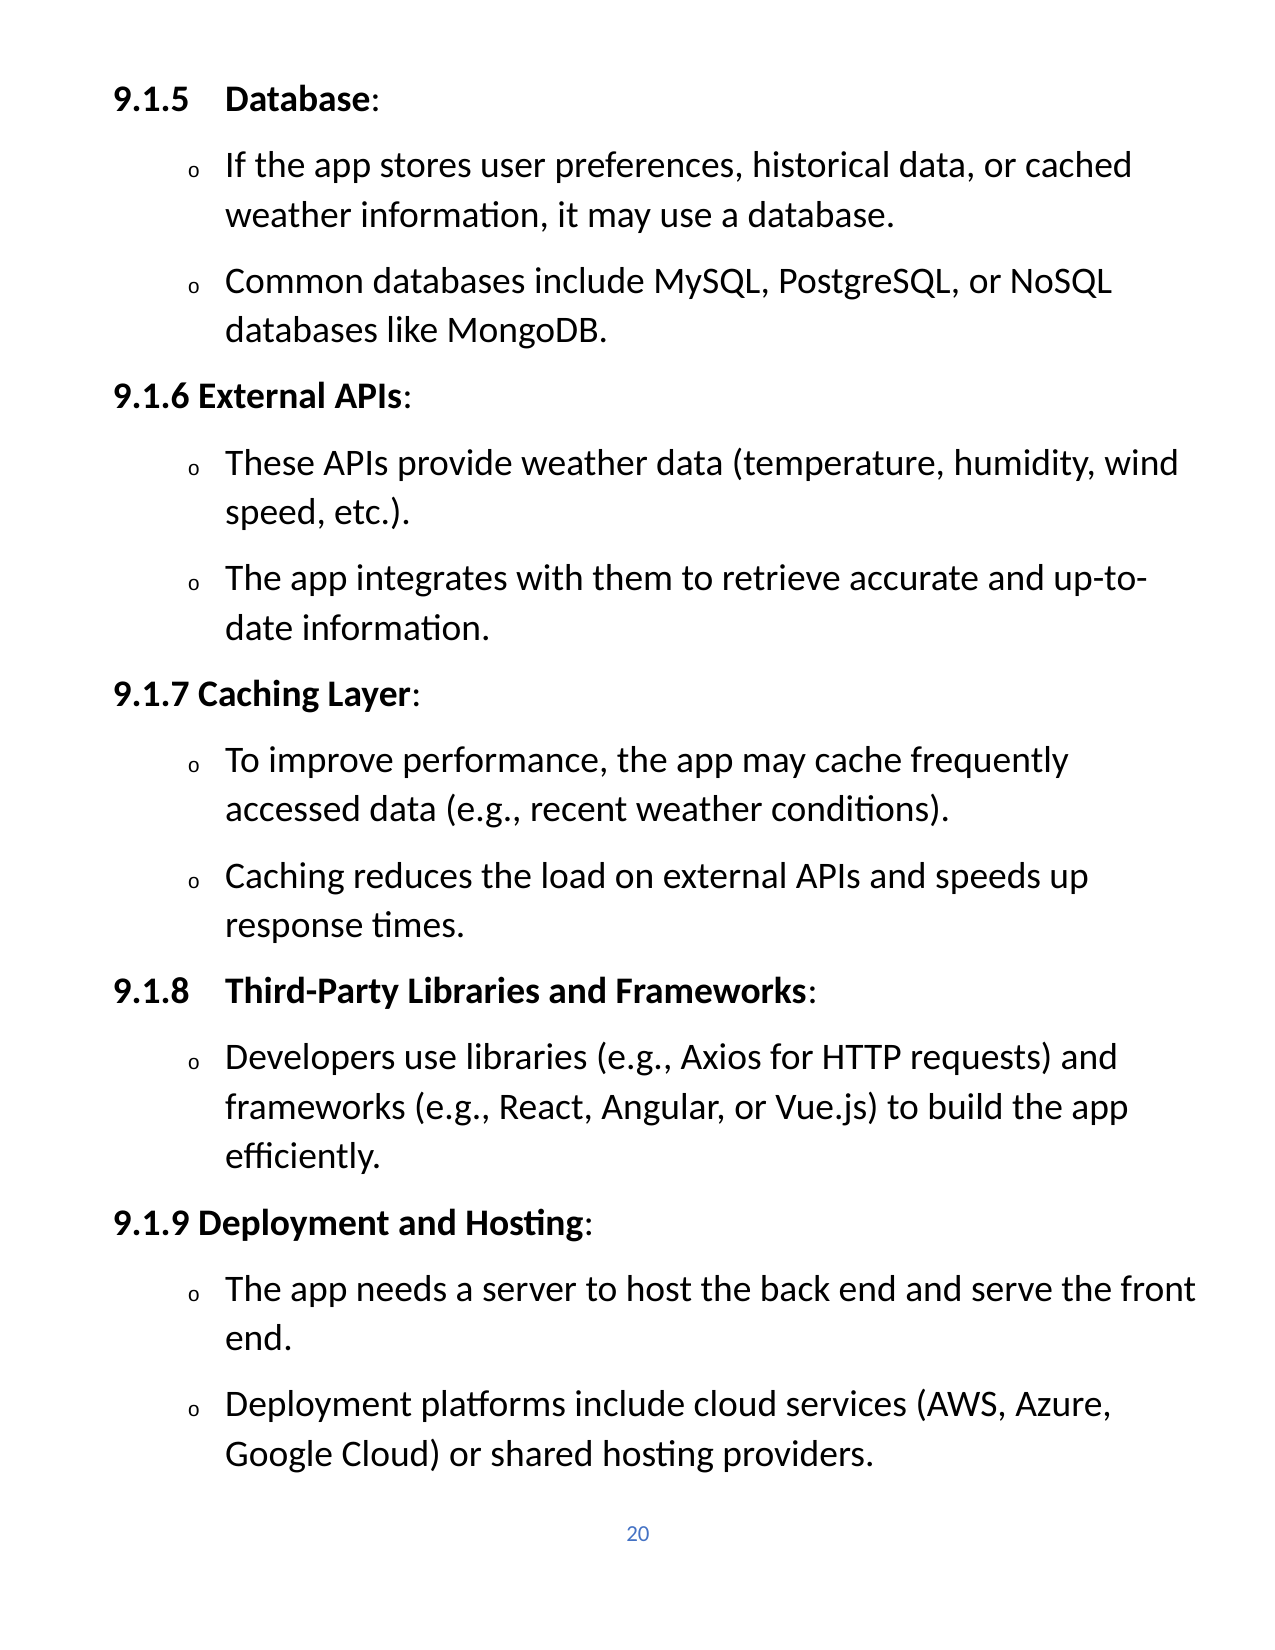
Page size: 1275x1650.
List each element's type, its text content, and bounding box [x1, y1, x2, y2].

text 9.1.6 External APIs: [112, 372, 1200, 418]
list Caching reduces the load on external APIs and speeds up response times. [187, 852, 1200, 947]
list Third-Party Libraries and Frameworks: [112, 967, 1200, 1013]
list Database: [112, 75, 1200, 121]
text 9.1.9 Deployment and Hosting: [112, 1198, 1200, 1244]
list Deployment platforms include cloud services (AWS, Azure, Google Cloud) or shared hosting providers. [187, 1380, 1200, 1476]
text 9.1.7 Caching Layer: [112, 670, 1200, 716]
list The app integrates with them to retrieve accurate and up-to-date information. [187, 554, 1200, 649]
list Developers use libraries (e.g., Axios for HTTP requests) and frameworks (e.g., React, Angular, or Vue.js) to build the app efficiently. [187, 1033, 1200, 1178]
list Common databases include MySQL, PostgreSQL, or NoSQL databases like MongoDB. [187, 257, 1200, 352]
list These APIs provide weather data (temperature, humidity, wind speed, etc.). [187, 438, 1200, 534]
list To improve performance, the app may cache frequently accessed data (e.g., recent weather conditions). [187, 736, 1200, 831]
list The app needs a server to host the back end and serve the front end. [187, 1264, 1200, 1360]
list If the app stores user preferences, historical data, or cached weather information, it may use a database. [187, 141, 1200, 236]
